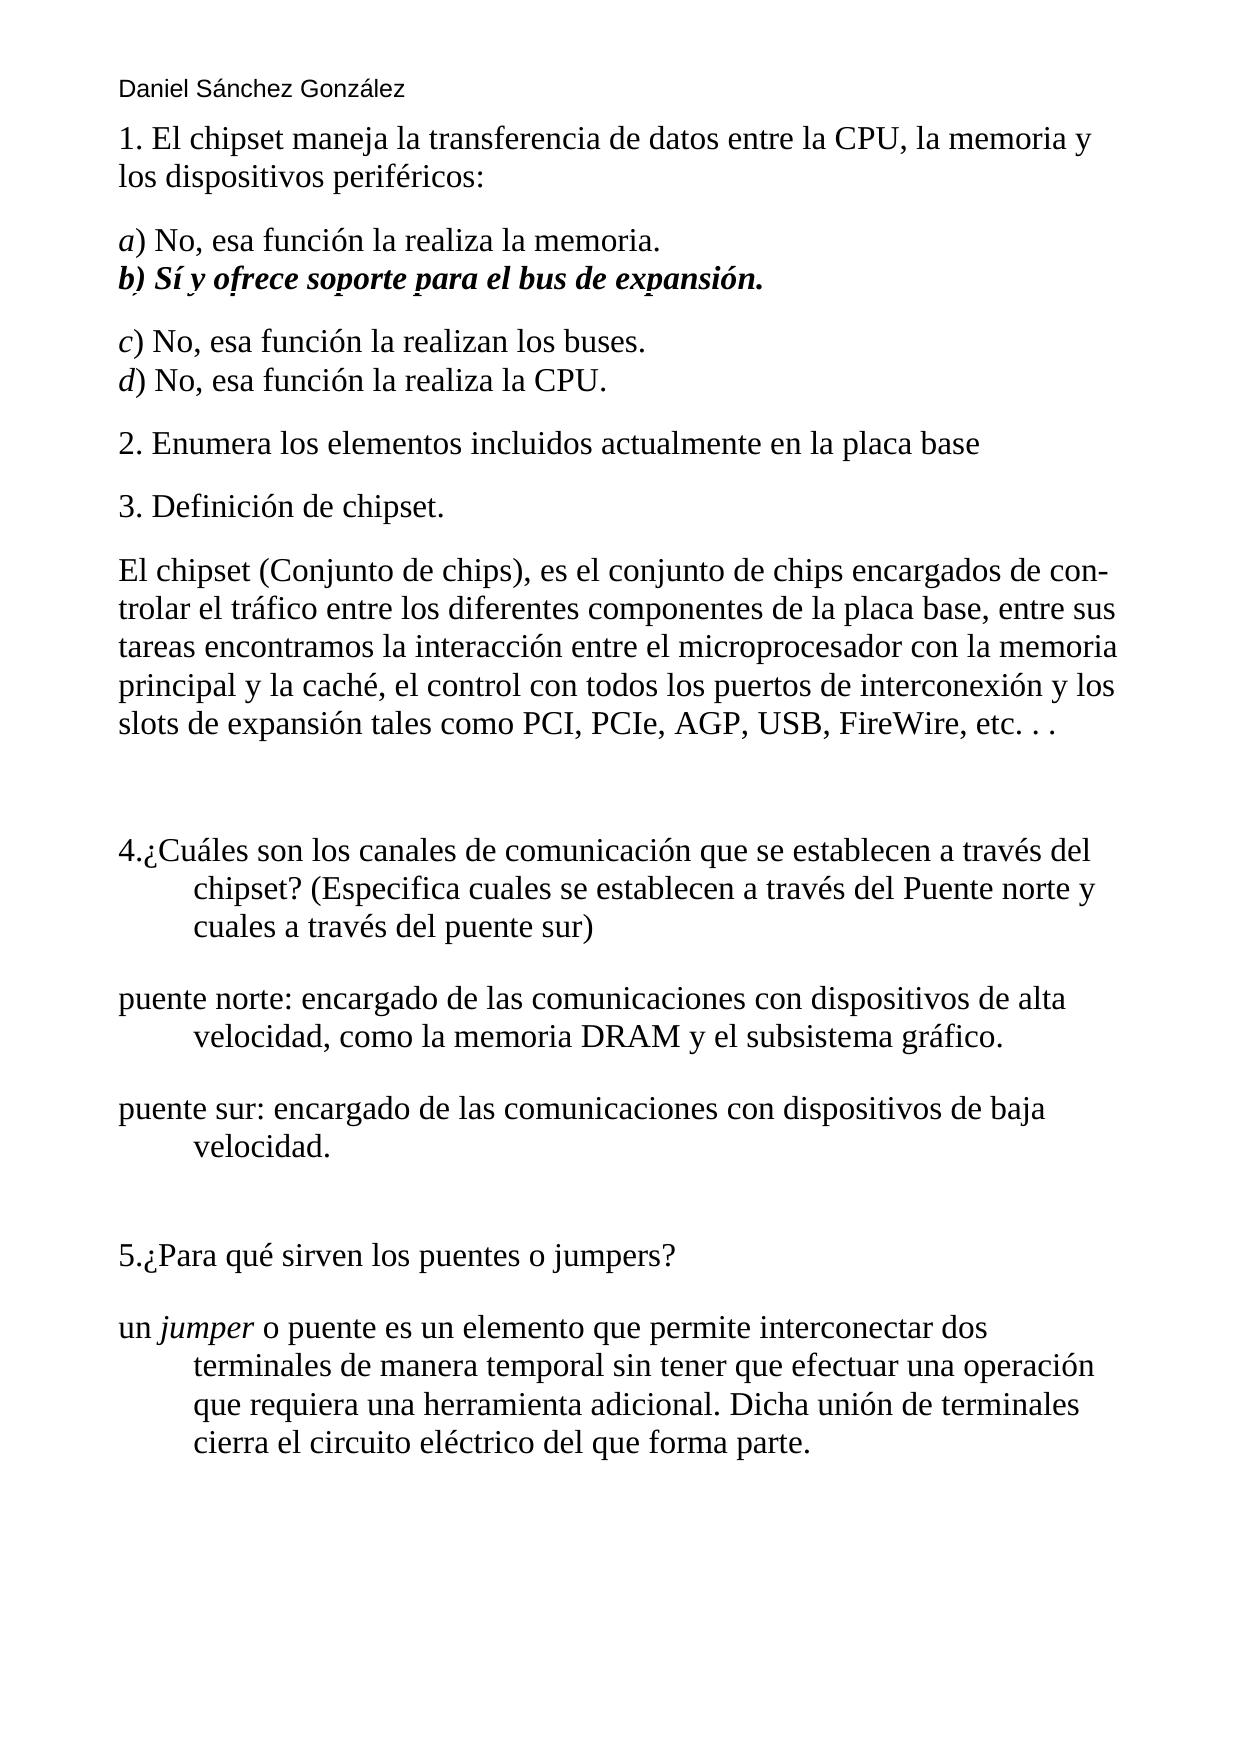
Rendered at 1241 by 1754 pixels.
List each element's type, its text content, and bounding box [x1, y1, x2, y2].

text c) No, esa función la realizan los buses. d) No, esa función la realiza la CPU. [118, 321, 1122, 398]
text 2. Enumera los elementos incluidos actualmente en la placa base [118, 423, 1122, 461]
text 5.¿Para qué sirven los puentes o jumpers? [118, 1236, 1122, 1274]
text 3. Definición de chipset. [118, 486, 1122, 525]
text El chipset (Conjunto de chips), es el conjunto de chips encargados de con- trolar el tráfico entre los diferentes componentes de la placa base, entre sus tareas encontramos la interacción entre el microprocesador con la memoria principal y la caché, el control con todos los puertos de interconexión y los slots de expansión tales como PCI, PCIe, AGP, USB, FireWire, etc. . . [118, 550, 1122, 741]
text 1. El chipset maneja la transferencia de datos entre la CPU, la memoria y los dispositivos periféricos: [118, 118, 1122, 195]
text un jumper o puente es un elemento que permite interconectar dos terminales de manera temporal sin tener que efectuar una operación que requiera una herramienta adicional. Dicha unión de terminales cierra el circuito eléctrico del que forma parte. [118, 1307, 1122, 1498]
text 4.¿Cuáles son los canales de comunicación que se establecen a través del chipset? (Especifica cuales se establecen a través del Puente norte y cuales a través del puente sur) [118, 830, 1122, 945]
text puente norte: encargado de las comunicaciones con dispositivos de alta velocidad, como la memoria DRAM y el subsistema gráfico. [118, 978, 1122, 1055]
text a) No, esa función la realiza la memoria. b) Sí y ofrece soporte para el bus de expansión. [118, 220, 1122, 296]
text puente sur: encargado de las comunicaciones con dispositivos de baja velocidad. [118, 1088, 1122, 1202]
